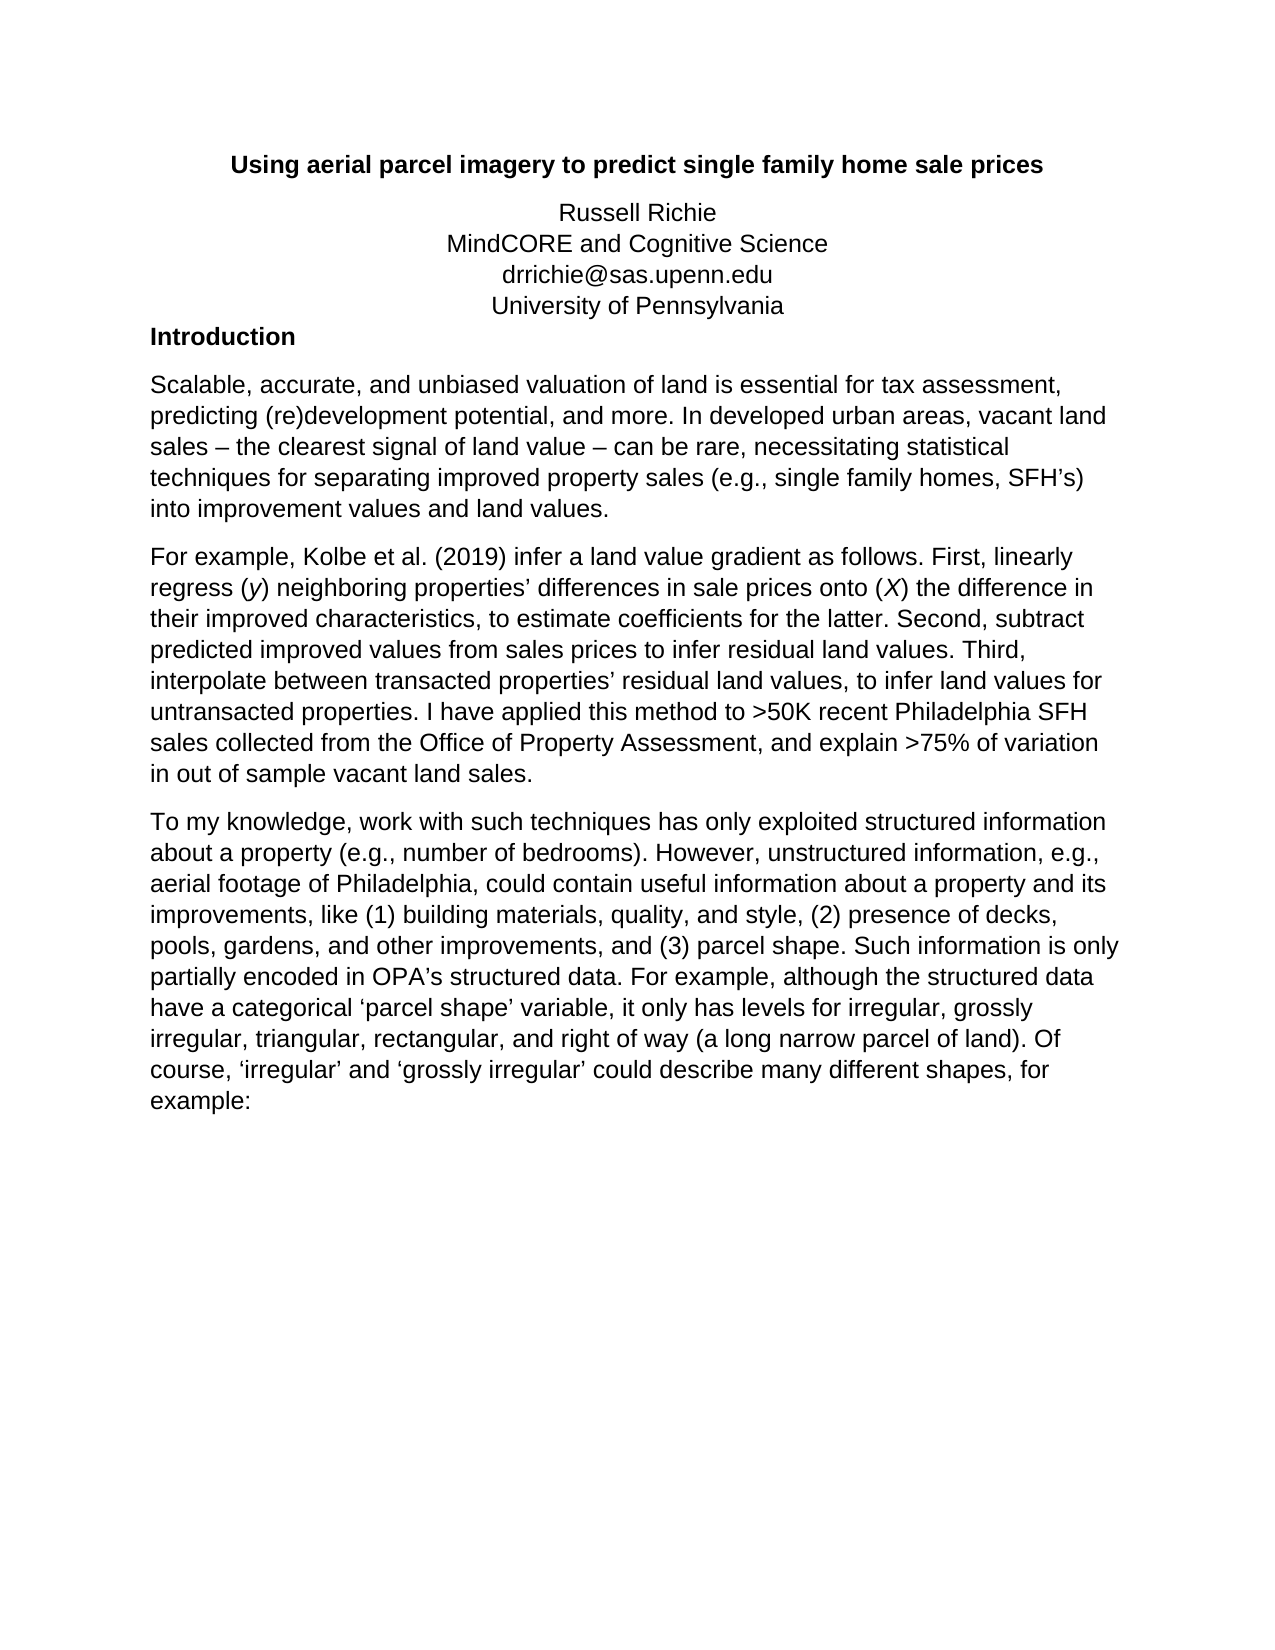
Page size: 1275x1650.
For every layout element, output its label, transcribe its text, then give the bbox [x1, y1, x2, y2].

text Scalable, accurate, and unbiased valuation of land is essential for tax assessment, predicting (re)development potential, and more. In developed urban areas, vacant land sales – the clearest signal of land value – can be rare, necessitating statistical techniques for separating improved property sales (e.g., single family homes, SFH’s) into improvement values and land values. [150, 369, 1125, 522]
text University of Pennsylvania [150, 291, 1125, 319]
text Russell Richie MindCORE and Cognitive Science [150, 198, 1125, 257]
text Using aerial parcel imagery to predict single family home sale prices [150, 150, 1125, 179]
text drrichie@sas.upenn.edu [150, 260, 1125, 288]
text For example, Kolbe et al. (2019) infer a land value gradient as follows. First, linearly regress (y) neighboring properties’ differences in sale prices onto (X) the difference in their improved characteristics, to estimate coefficients for the latter. Second, subtract predicted improved values from sales prices to infer residual land values. Third, interpolate between transacted properties’ residual land values, to infer land values for untransacted properties. I have applied this method to >50K recent Philadelphia SFH sales collected from the Office of Property Assessment, and explain >75% of variation in out of sample vacant land sales. [150, 541, 1125, 787]
text To my knowledge, work with such techniques has only exploited structured information about a property (e.g., number of bedrooms). However, unstructured information, e.g., aerial footage of Philadelphia, could contain useful information about a property and its improvements, like (1) building materials, quality, and style, (2) presence of decks, pools, gardens, and other improvements, and (3) parcel shape. Such information is only partially encoded in OPA’s structured data. For example, although the structured data have a categorical ‘parcel shape’ variable, it only has levels for irregular, grossly irregular, triangular, rectangular, and right of way (a long narrow parcel of land). Of course, ‘irregular’ and ‘grossly irregular’ could describe many different shapes, for example: [150, 806, 1125, 1114]
text Introduction [150, 322, 1125, 351]
